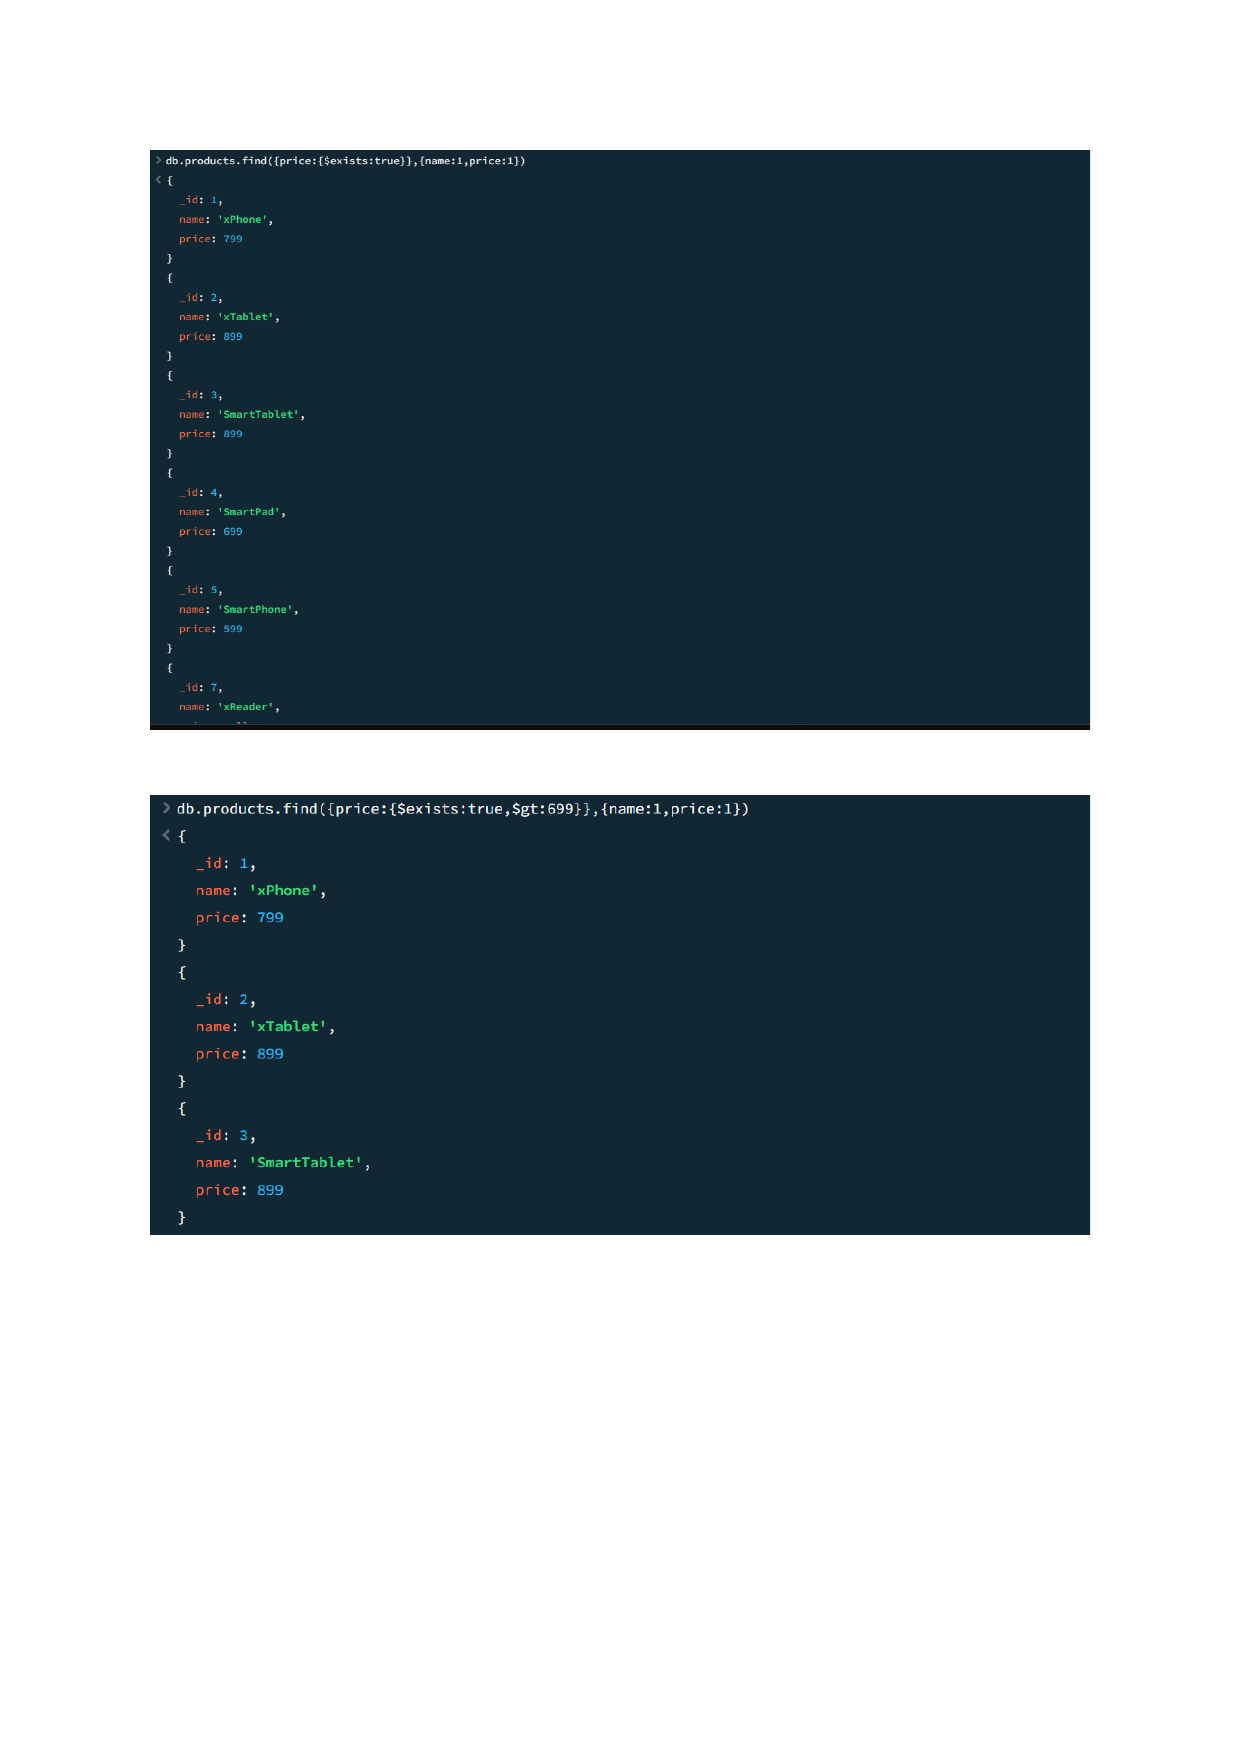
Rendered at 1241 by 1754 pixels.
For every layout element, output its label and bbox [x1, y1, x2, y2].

picture [150, 795, 1091, 1235]
picture [150, 150, 1091, 730]
